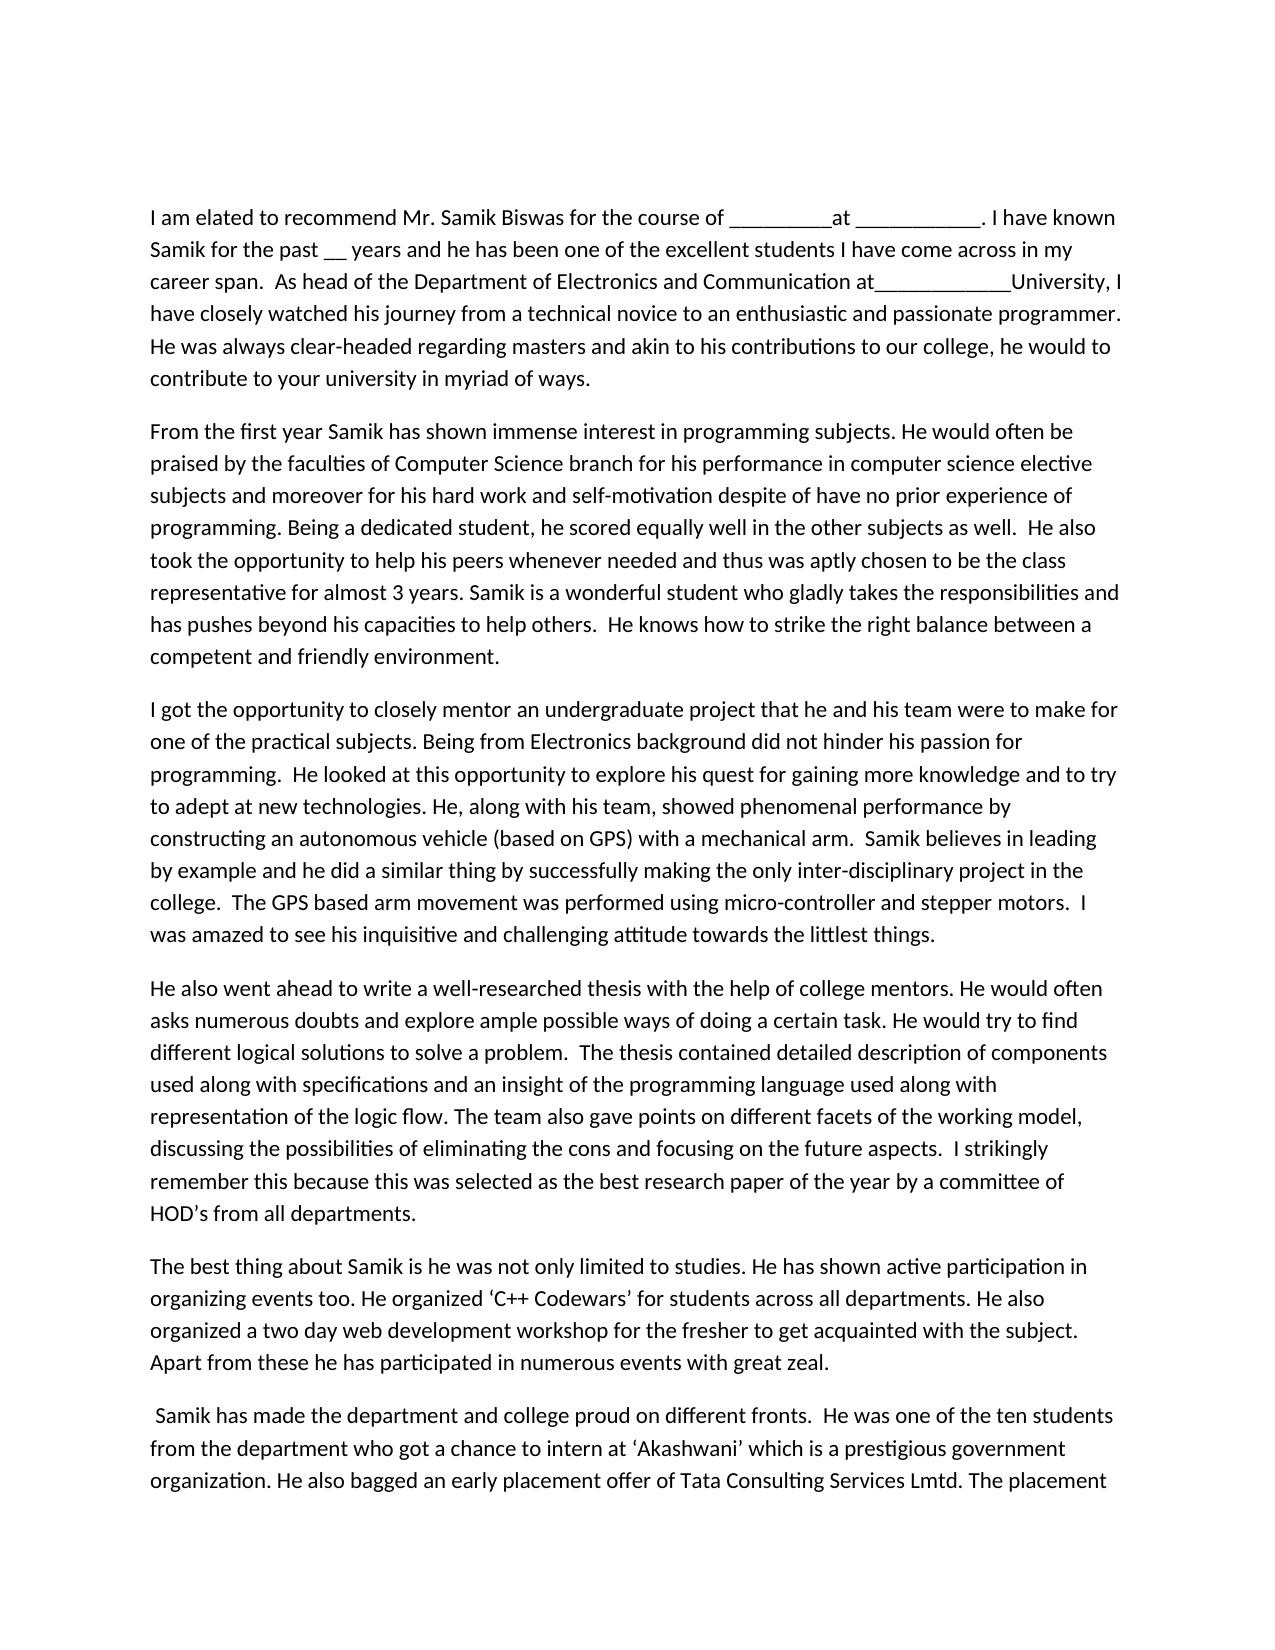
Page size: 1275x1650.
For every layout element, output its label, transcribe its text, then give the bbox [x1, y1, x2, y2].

text I am elated to recommend Mr. Samik Biswas for the course of _________at ___________. I have known Samik for the past __ years and he has been one of the excellent students I have come across in my career span. As head of the Department of Electronics and Communication at____________University, I have closely watched his journey from a technical novice to an enthusiastic and passionate programmer. He was always clear-headed regarding masters and akin to his contributions to our college, he would to contribute to your university in myriad of ways. [150, 203, 1125, 392]
text The best thing about Samik is he was not only limited to studies. He has shown active participation in organizing events too. He organized ‘C++ Codewars’ for students across all departments. He also organized a two day web development workshop for the fresher to get acquainted with the subject. Apart from these he has participated in numerous events with great zeal. [150, 1252, 1125, 1377]
text I got the opportunity to closely mentor an undergraduate project that he and his team were to make for one of the practical subjects. Being from Electronics background did not hinder his passion for programming. He looked at this opportunity to explore his quest for gaining more knowledge and to try to adept at new technologies. He, along with his team, showed phenomenal performance by constructing an autonomous vehicle (based on GPS) with a mechanical arm. Samik believes in leading by example and he did a similar thing by successfully making the only inter-disciplinary project in the college. The GPS based arm movement was performed using micro-controller and stepper motors. I was amazed to see his inquisitive and challenging attitude towards the littlest things. [150, 695, 1125, 949]
text He also went ahead to write a well-researched thesis with the help of college mentors. He would often asks numerous doubts and explore ample possible ways of doing a certain task. He would try to find different logical solutions to solve a problem. The thesis contained detailed description of components used along with specifications and an insight of the programming language used along with representation of the logic flow. The team also gave points on different facets of the working model, discussing the possibilities of eliminating the cons and focusing on the future aspects. I strikingly remember this because this was selected as the best research paper of the year by a committee of HOD’s from all departments. [150, 974, 1125, 1227]
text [150, 1402, 1125, 1494]
text From the first year Samik has shown immense interest in programming subjects. He would often be praised by the faculties of Computer Science branch for his performance in computer science elective subjects and moreover for his hard work and self-motivation despite of have no prior experience of programming. Being a dedicated student, he scored equally well in the other subjects as well. He also took the opportunity to help his peers whenever needed and thus was aptly chosen to be the class representative for almost 3 years. Samik is a wonderful student who gladly takes the responsibilities and has pushes beyond his capacities to help others. He knows how to strike the right balance between a competent and friendly environment. [150, 417, 1125, 670]
